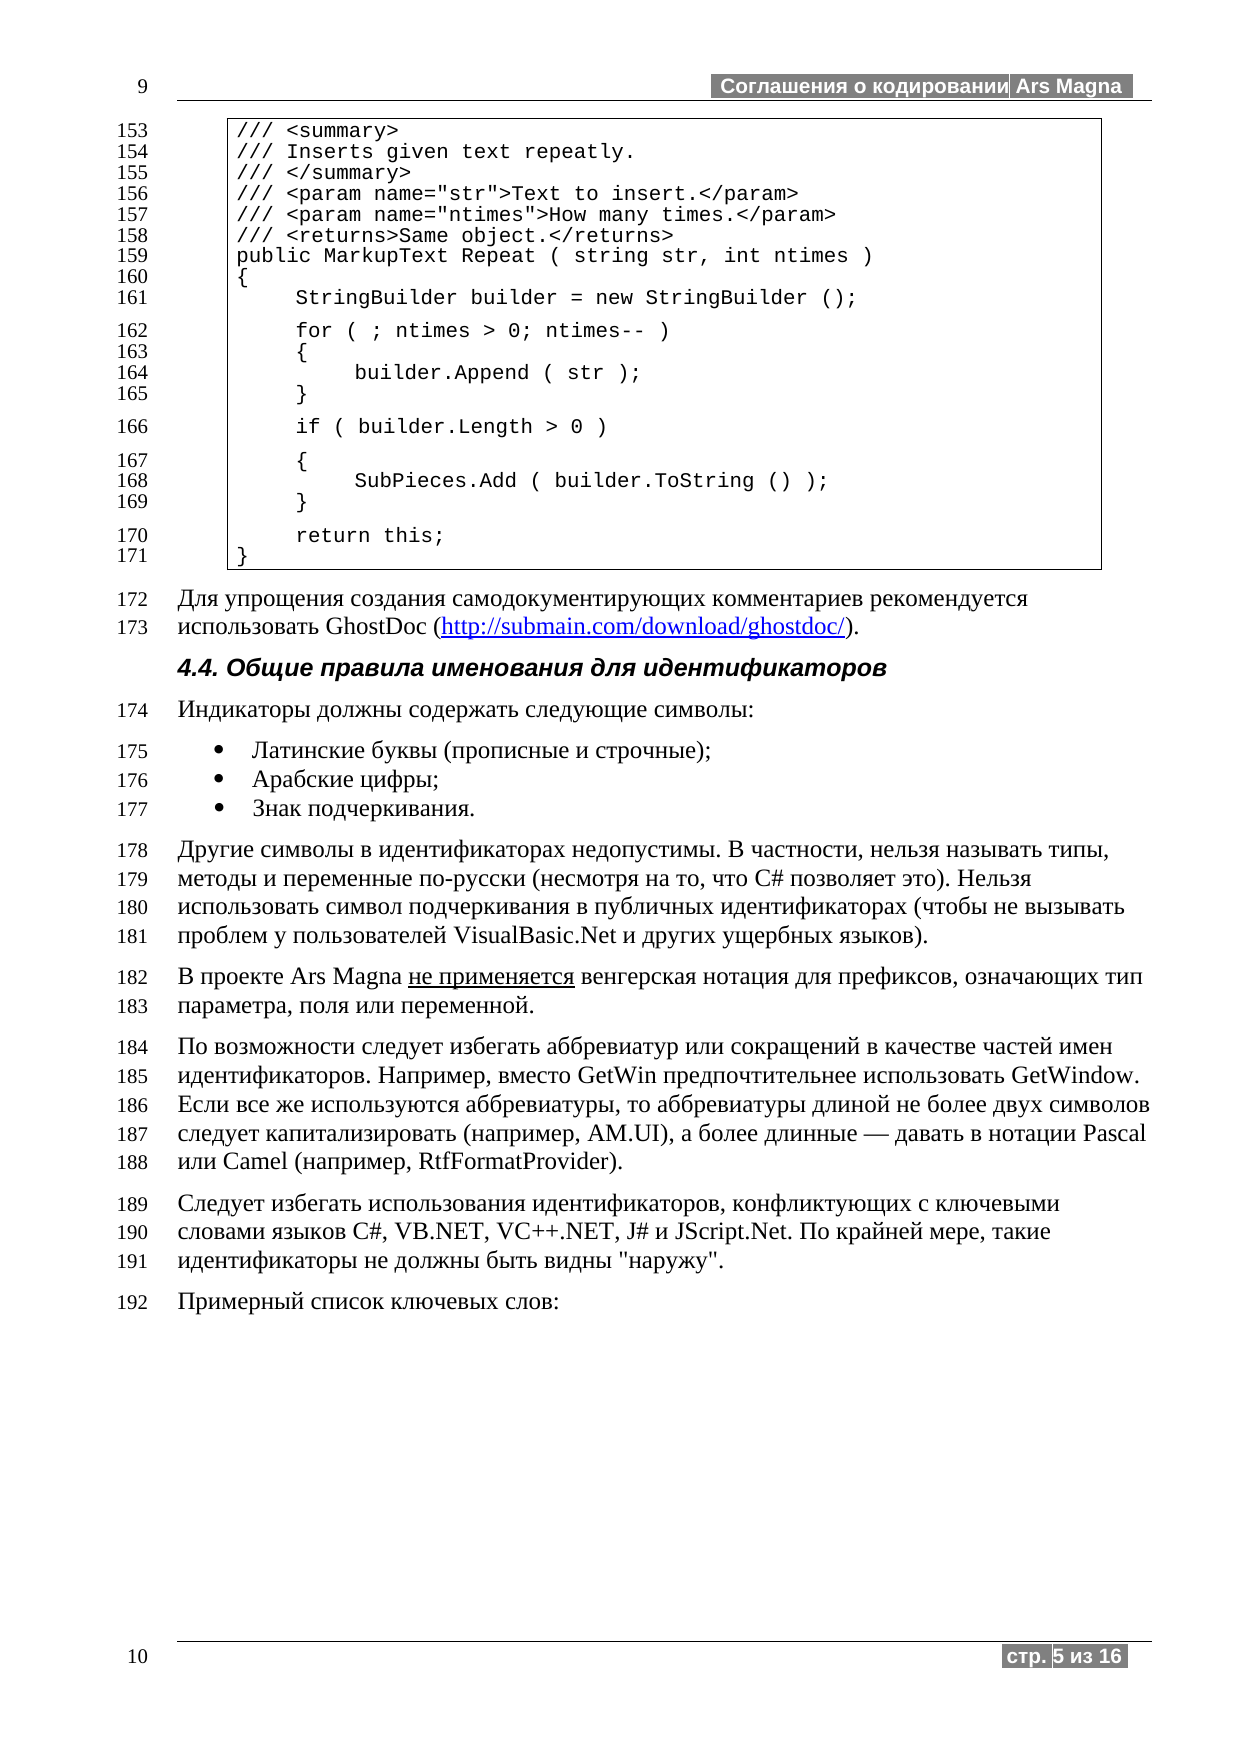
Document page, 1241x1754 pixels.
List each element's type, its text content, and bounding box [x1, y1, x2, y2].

text По возможности следует избегать аббревиатур или сокращений в качестве частей имен идентификаторов. Например, вместо GetWin предпочтительнее использовать GetWindow. Если все же используются аббревиатуры, то аббревиатуры длиной не более двух символов следует капитализировать (например, AM.UI), а более длинные — давать в нотации Pascal или Camel (например, RtfFormatProvider). [177, 1031, 1152, 1175]
list Знак подчеркивания. [215, 793, 1152, 821]
text Индикаторы должны содержать следующие символы: [177, 694, 1152, 723]
text /// <summary> /// Inserts given text repeatly. /// </summary> /// <param name="str">Text to insert.</param> /// <param name="ntimes">How many times.</param> /// <returns>Same object.</returns> public MarkupText Repeat ( string str, int ntimes ) { StringBuilder builder = new StringBuilder (); [228, 119, 1101, 309]
text { SubPieces.Add ( builder.ToString () ); } [228, 447, 1101, 513]
list Латинские буквы (прописные и строчные); [214, 735, 1152, 764]
text В проекте Ars Magna не применяется венгерская нотация для префиксов, означающих тип параметра, поля или переменной. [177, 961, 1152, 1019]
text Примерный список ключевых слов: [177, 1286, 1152, 1315]
text return this; } [228, 522, 1101, 569]
text if ( builder.Length > 0 ) [228, 414, 1101, 438]
list Арабские цифры; [214, 764, 1152, 793]
text Другие символы в идентификаторах недопустимы. В частности, нельзя называть типы, методы и переменные по-русски (несмотря на то, что C# позволяет это). Нельзя использовать символ подчеркивания в публичных идентификаторах (чтобы не вызывать проблем у пользователей VisualBasic.Net и других ущербных языков). [177, 834, 1152, 949]
subtitle Общие правила именования для идентификаторов [177, 653, 1152, 681]
text Для упрощения создания самодокументирующих комментариев рекомендуется использовать GhostDoc (http://submain.com/download/ghostdoc/). [177, 583, 1152, 640]
text Следует избегать использования идентификаторов, конфликтующих с ключевыми словами языков C#, VB.NET, VC++.NET, J# и JScript.Net. По крайней мере, такие идентификаторы не должны быть видны "наружу". [177, 1188, 1152, 1274]
text for ( ; ntimes > 0; ntimes-- ) { builder.Append ( str ); } [228, 318, 1101, 404]
